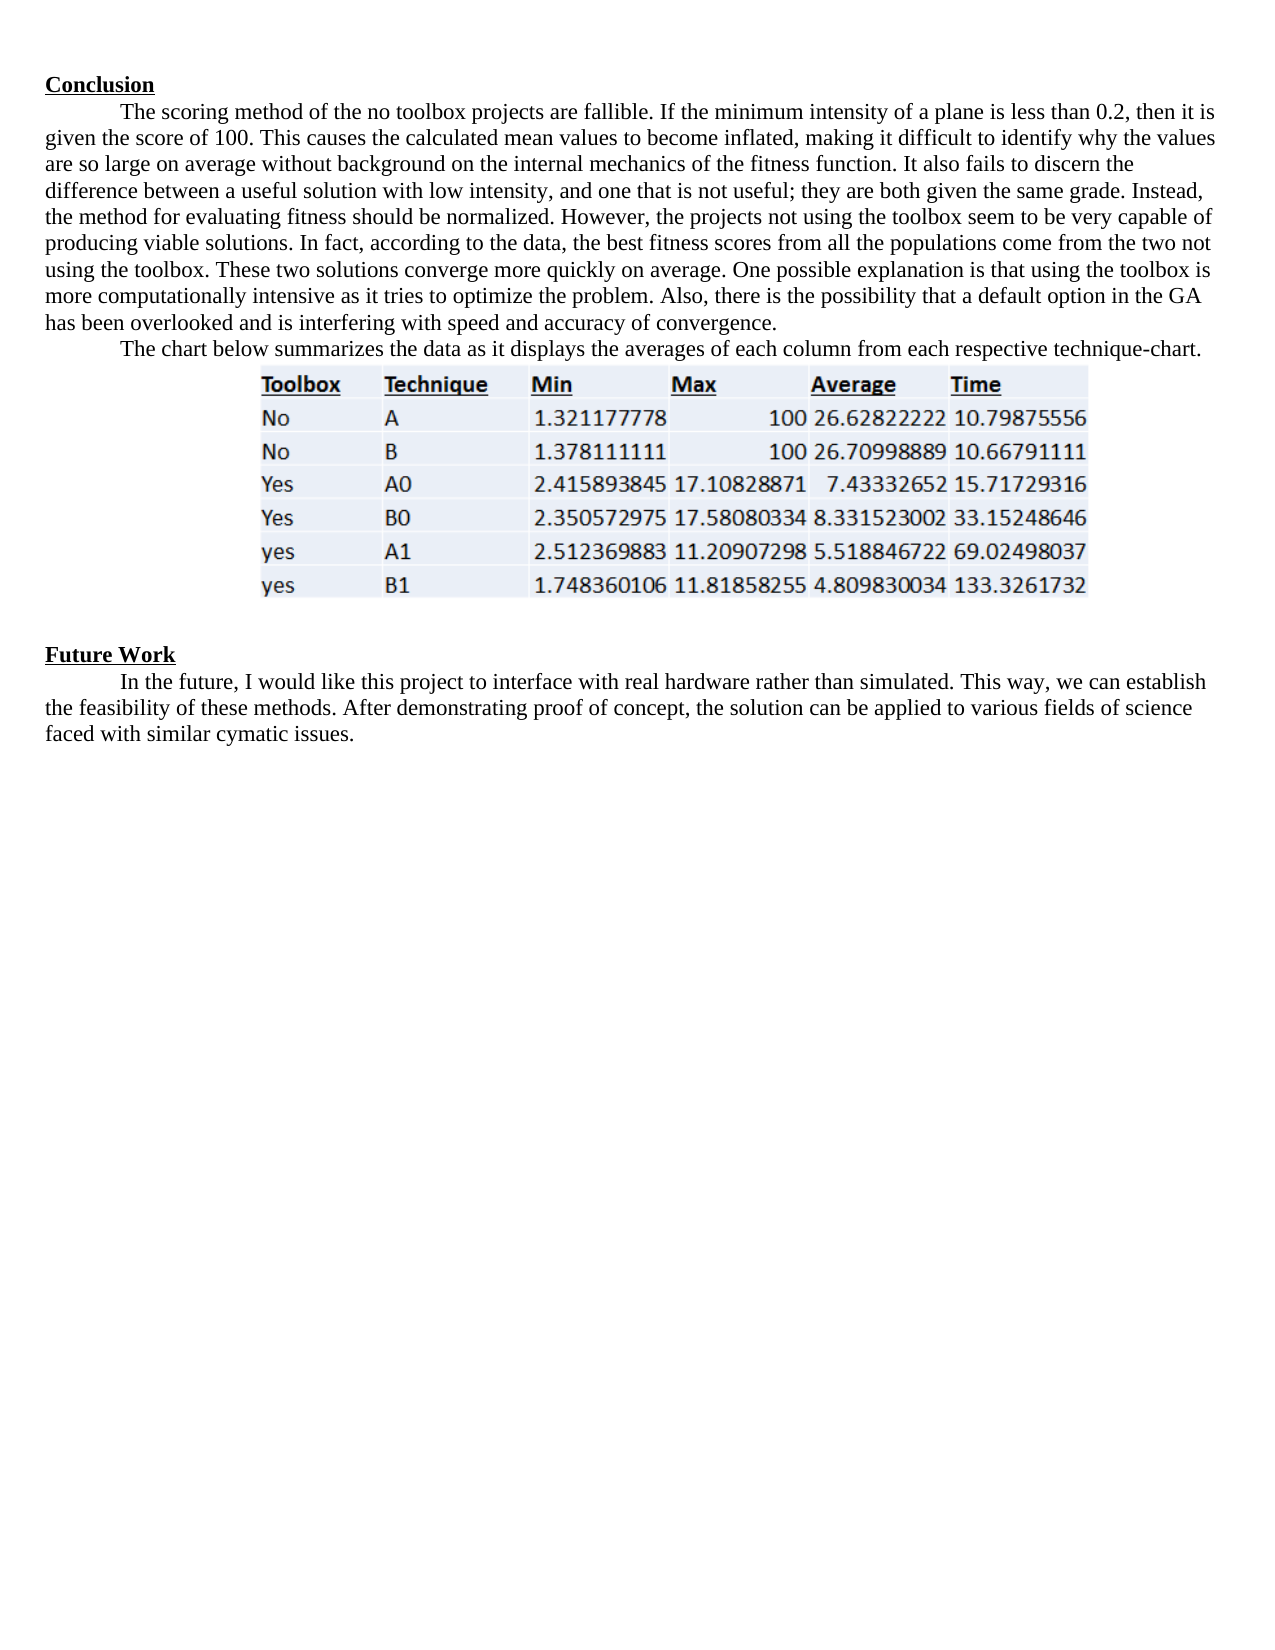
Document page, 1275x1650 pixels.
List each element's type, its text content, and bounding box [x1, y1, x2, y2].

picture [259, 361, 1091, 615]
text In the future, I would like this project to interface with real hardware rather than simulated. This way, we can establish the feasibility of these methods. After demonstrating proof of concept, the solution can be applied to various fields of science faced with similar cymatic issues. [45, 668, 1230, 747]
text The scoring method of the no toolbox projects are fallible. If the minimum intensity of a plane is less than 0.2, then it is given the score of 100. This causes the calculated mean values to become inflated, making it difficult to identify why the values are so large on average without background on the internal mechanics of the fitness function. It also fails to discern the difference between a useful solution with low intensity, and one that is not useful; they are both given the same grade. Instead, the method for evaluating fitness should be normalized. However, the projects not using the toolbox seem to be very capable of producing viable solutions. In fact, according to the data, the best fitness scores from all the populations come from the two not using the toolbox. These two solutions converge more quickly on average. One possible explanation is that using the toolbox is more computationally intensive as it tries to optimize the problem. Also, there is the possibility that a default option in the GA has been overlooked and is interfering with speed and accuracy of convergence. The chart below summarizes the data as it displays the averages of each column from each respective technique-chart. [45, 98, 1230, 361]
text Future Work [45, 641, 1230, 668]
text Conclusion [45, 71, 1230, 98]
